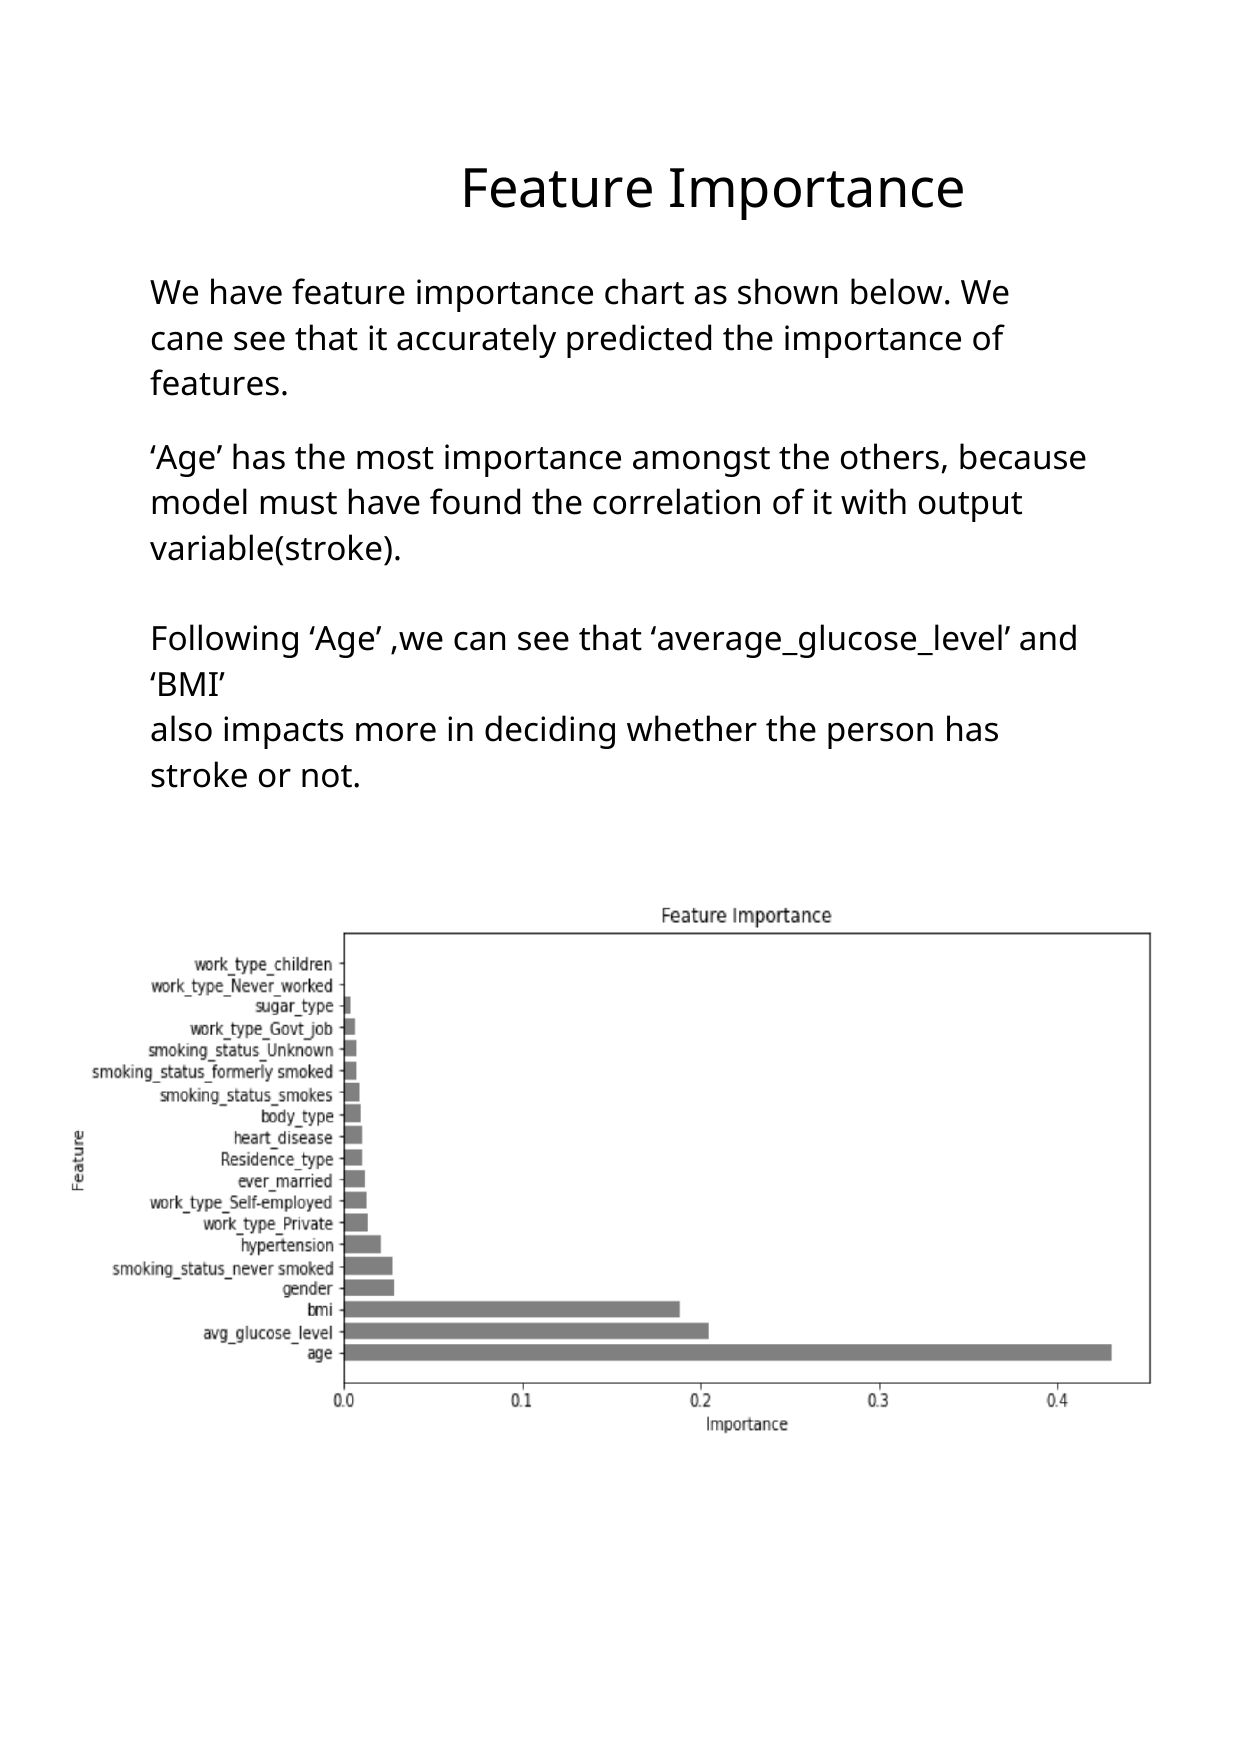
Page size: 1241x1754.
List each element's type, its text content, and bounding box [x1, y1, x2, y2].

text We have feature importance chart as shown below. We cane see that it accurately predicted the importance of features. [150, 269, 1090, 405]
text also impacts more in deciding whether the person has stroke or not. [150, 706, 1090, 797]
text ‘Age’ has the most importance amongst the others, because model must have found the correlation of it with output variable(stroke). [150, 433, 1090, 570]
text Following ‘Age’ ,we can see that ‘average_glucose_level’ and ‘BMI’ [150, 615, 1090, 706]
text Feature Importance [150, 150, 1090, 224]
picture [39, 885, 1183, 1456]
